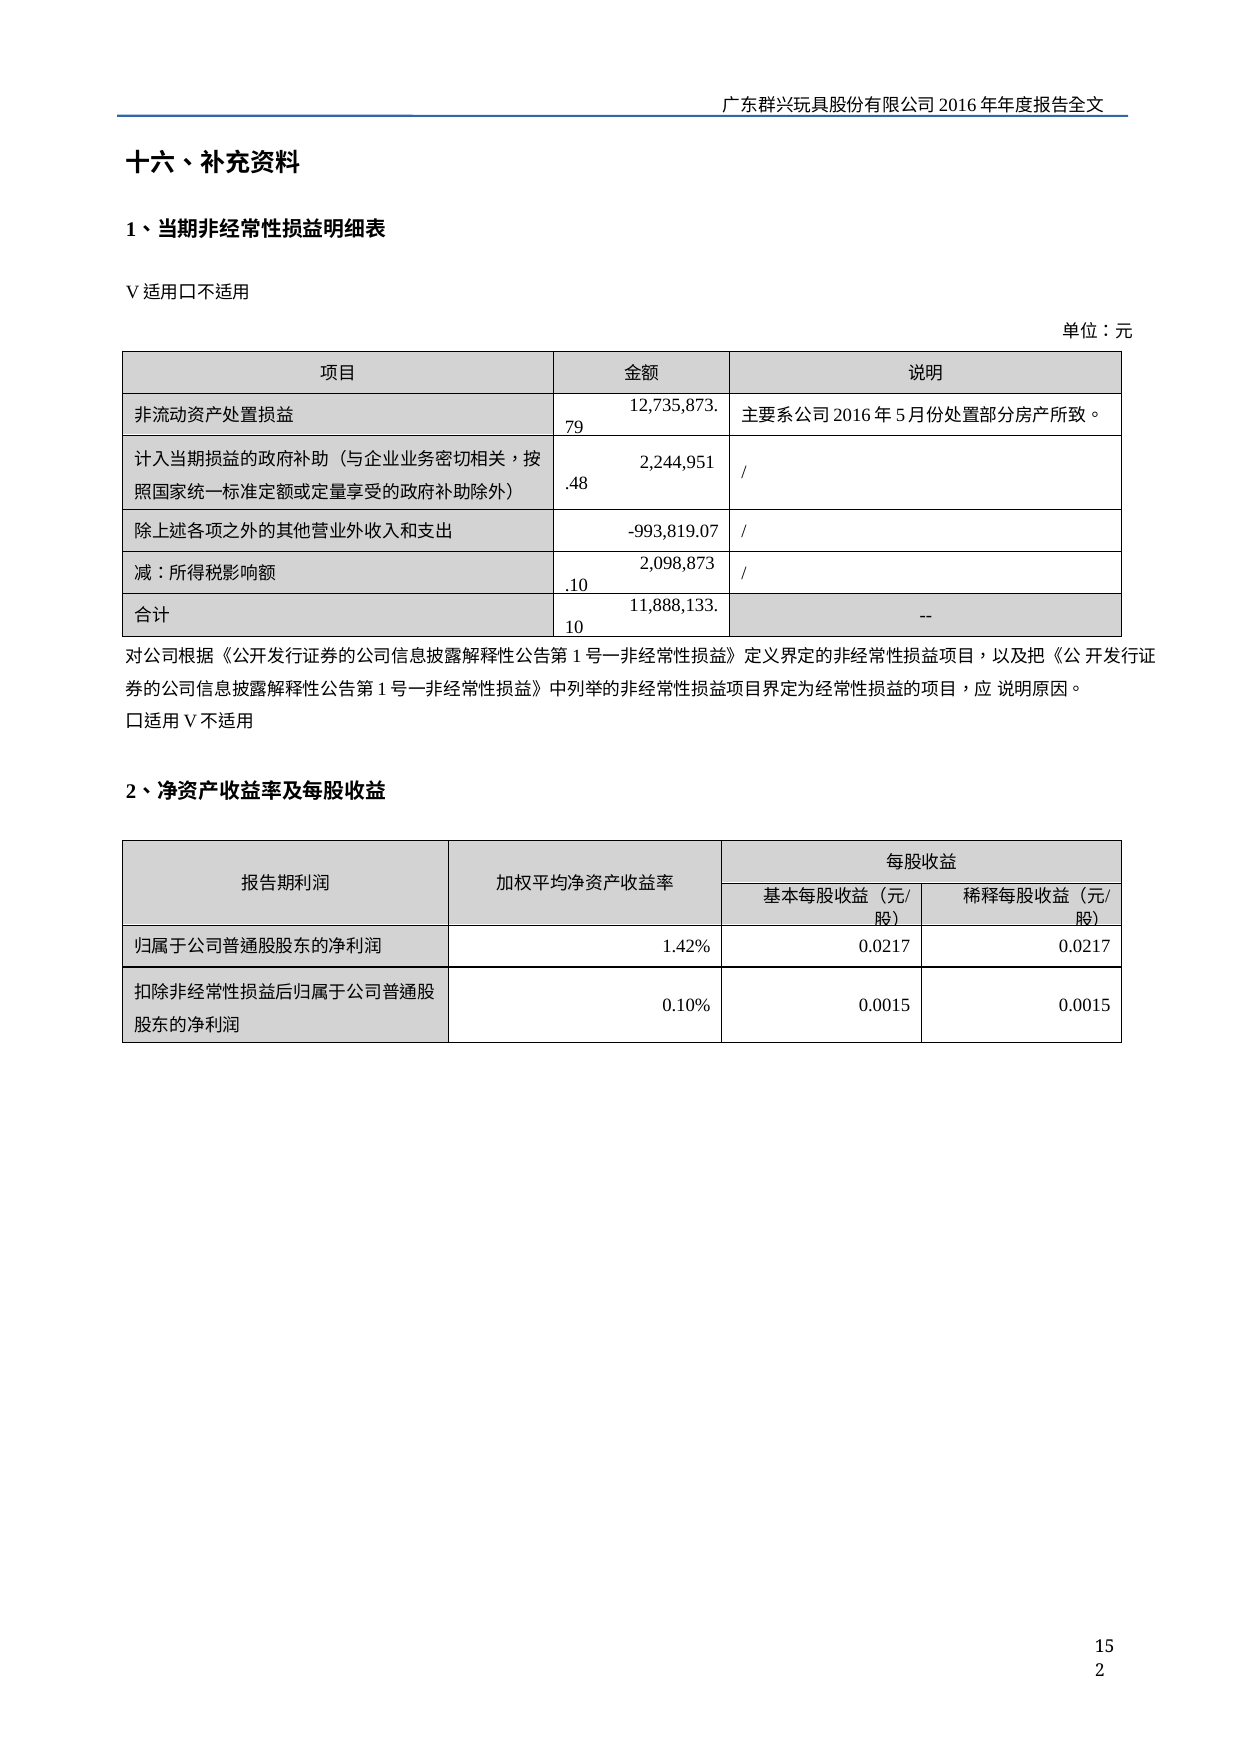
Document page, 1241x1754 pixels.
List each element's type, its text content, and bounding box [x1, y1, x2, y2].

text 2、净资产收益率及每股收益 [78, 776, 1166, 804]
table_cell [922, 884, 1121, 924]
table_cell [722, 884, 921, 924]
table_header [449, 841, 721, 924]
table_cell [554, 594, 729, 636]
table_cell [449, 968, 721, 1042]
text 1、当期非经常性损益明细表 [78, 214, 1166, 242]
text 对公司根据《公开发行证券的公司信息披露解释性公告第1号一非经常性损益》定义界定的非经常性损益项目，以及把《公 开发行证券的公司信息披露解释性公告第1号一非经常性损益》中列举的非经常性损益项目界定为经常性损益的项目，应 说明原因。 [126, 637, 1166, 702]
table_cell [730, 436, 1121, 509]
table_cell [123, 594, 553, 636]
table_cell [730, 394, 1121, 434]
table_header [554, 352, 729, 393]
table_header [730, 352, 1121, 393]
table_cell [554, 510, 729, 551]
text 口适用V不适用 [78, 702, 1166, 734]
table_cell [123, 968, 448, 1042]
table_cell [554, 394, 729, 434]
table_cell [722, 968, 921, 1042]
text 十六、补充资料 [78, 144, 1166, 179]
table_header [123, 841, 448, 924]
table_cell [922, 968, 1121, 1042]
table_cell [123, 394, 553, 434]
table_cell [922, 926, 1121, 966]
text 单位：元 [78, 318, 1133, 342]
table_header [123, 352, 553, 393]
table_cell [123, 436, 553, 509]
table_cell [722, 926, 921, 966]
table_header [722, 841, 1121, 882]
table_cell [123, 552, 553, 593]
text V适用口不适用 [78, 278, 1166, 303]
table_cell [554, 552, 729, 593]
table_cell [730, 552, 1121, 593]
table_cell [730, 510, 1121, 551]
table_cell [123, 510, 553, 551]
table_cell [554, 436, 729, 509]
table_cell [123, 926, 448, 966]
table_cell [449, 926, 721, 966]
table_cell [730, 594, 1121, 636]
